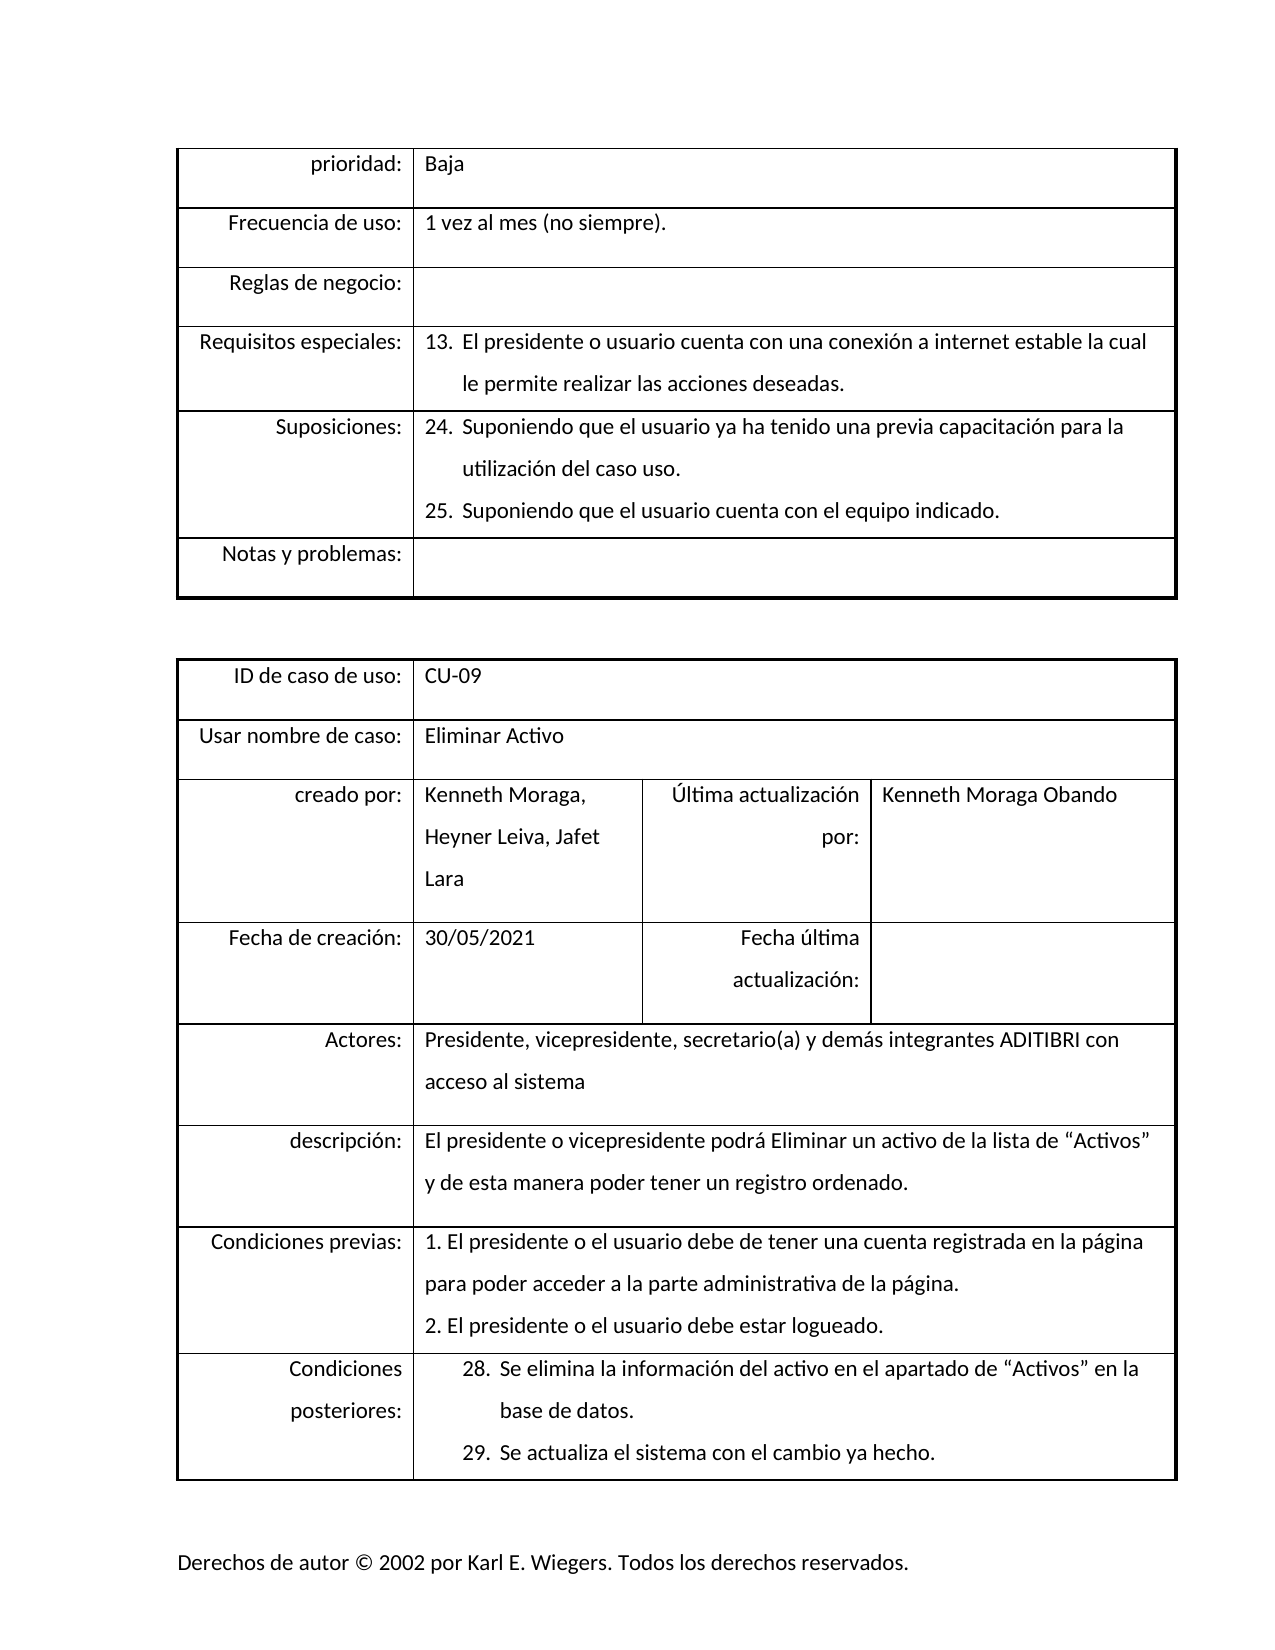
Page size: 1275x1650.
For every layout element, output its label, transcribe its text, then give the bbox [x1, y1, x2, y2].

table_cell 1 vez al mes (no siempre). [414, 209, 1174, 266]
table_header ID de caso de uso: [179, 661, 413, 719]
table_cell Fecha de creación: [179, 923, 413, 1023]
table_cell Suponiendo que el usuario ya ha tenido una previa capacitación para la utilización del caso uso. Suponiendo que el usuario cuenta con el equipo indicado. [414, 412, 1174, 537]
table_cell Reglas de negocio: [179, 268, 413, 326]
table_cell [414, 539, 1174, 596]
table_cell Baja [414, 149, 1174, 207]
table_cell prioridad: [179, 149, 413, 207]
table_cell Notas y problemas: [179, 539, 413, 596]
table_cell Suposiciones: [179, 412, 413, 537]
table_cell Condiciones previas: [179, 1228, 413, 1353]
table_cell Kenneth Moraga Obando [872, 780, 1174, 922]
table_cell creado por: [179, 780, 413, 922]
table_cell Kenneth Moraga, Heyner Leiva, Jafet Lara [414, 780, 642, 922]
table_cell [414, 268, 1174, 326]
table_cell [179, 1354, 413, 1479]
table_cell Eliminar Activo [414, 721, 1174, 778]
table_cell Usar nombre de caso: [179, 721, 413, 778]
table_cell Actores: [179, 1025, 413, 1124]
table_cell Última actualización por: [643, 780, 870, 922]
table_cell Presidente, vicepresidente, secretario(a) y demás integrantes ADITIBRI con acceso al sistema [414, 1025, 1174, 1124]
table_cell 1. El presidente o el usuario debe de tener una cuenta registrada en la página para poder acceder a la parte administrativa de la página. 2. El presidente o el usuario debe estar logueado. [414, 1228, 1174, 1353]
table_cell [872, 923, 1174, 1023]
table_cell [414, 1354, 1174, 1479]
table_cell Frecuencia de uso: [179, 209, 413, 266]
table_cell Requisitos especiales: [179, 327, 413, 410]
table_cell 30/05/2021 [414, 923, 642, 1023]
table_header CU-09 [414, 661, 1174, 719]
table_cell El presidente o vicepresidente podrá Eliminar un activo de la lista de “Activos” y de esta manera poder tener un registro ordenado. [414, 1126, 1174, 1226]
table_cell Fecha última actualización: [643, 923, 870, 1023]
table_cell descripción: [179, 1126, 413, 1226]
table_cell El presidente o usuario cuenta con una conexión a internet estable la cual le permite realizar las acciones deseadas. [414, 327, 1174, 410]
